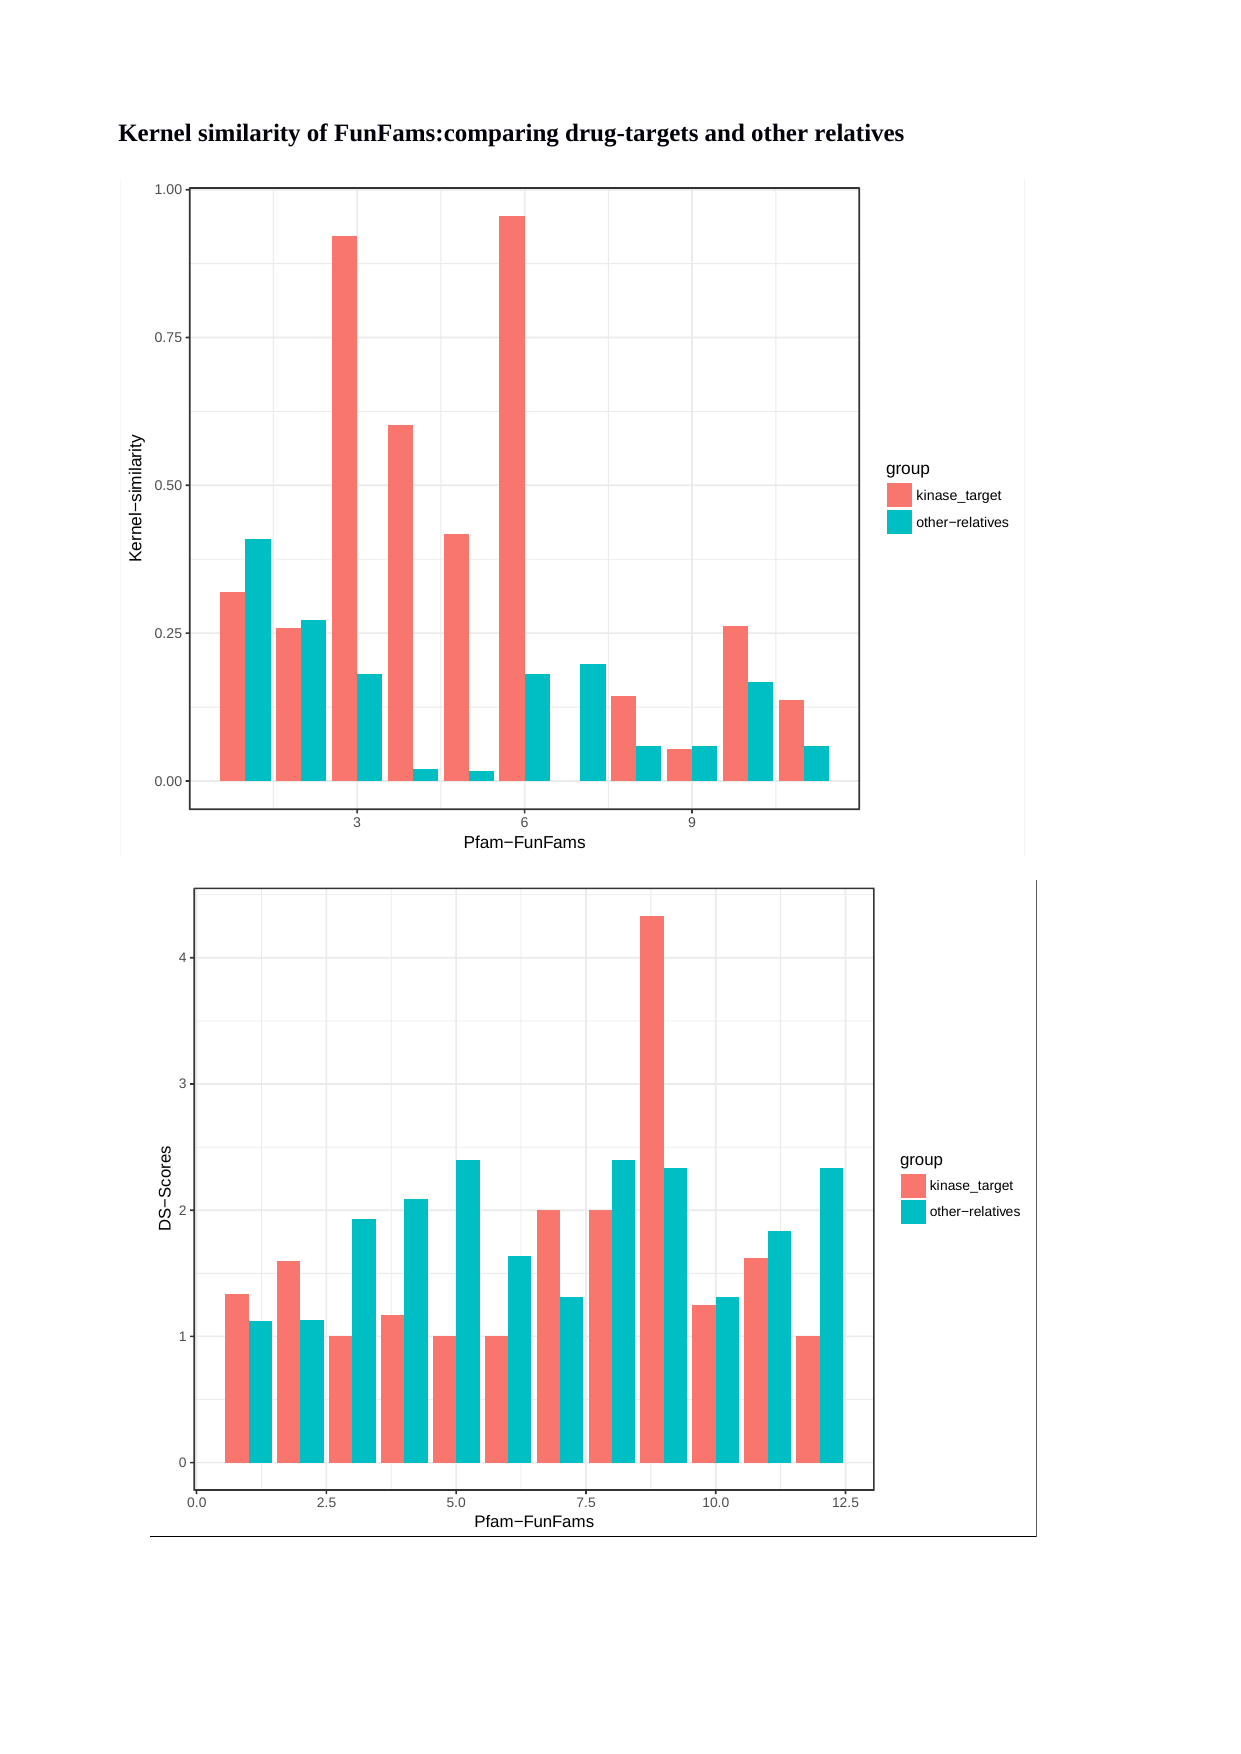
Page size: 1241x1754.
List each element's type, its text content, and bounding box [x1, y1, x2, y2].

text Kernel similarity of FunFams:comparing drug-targets and other relatives [118, 118, 1122, 147]
